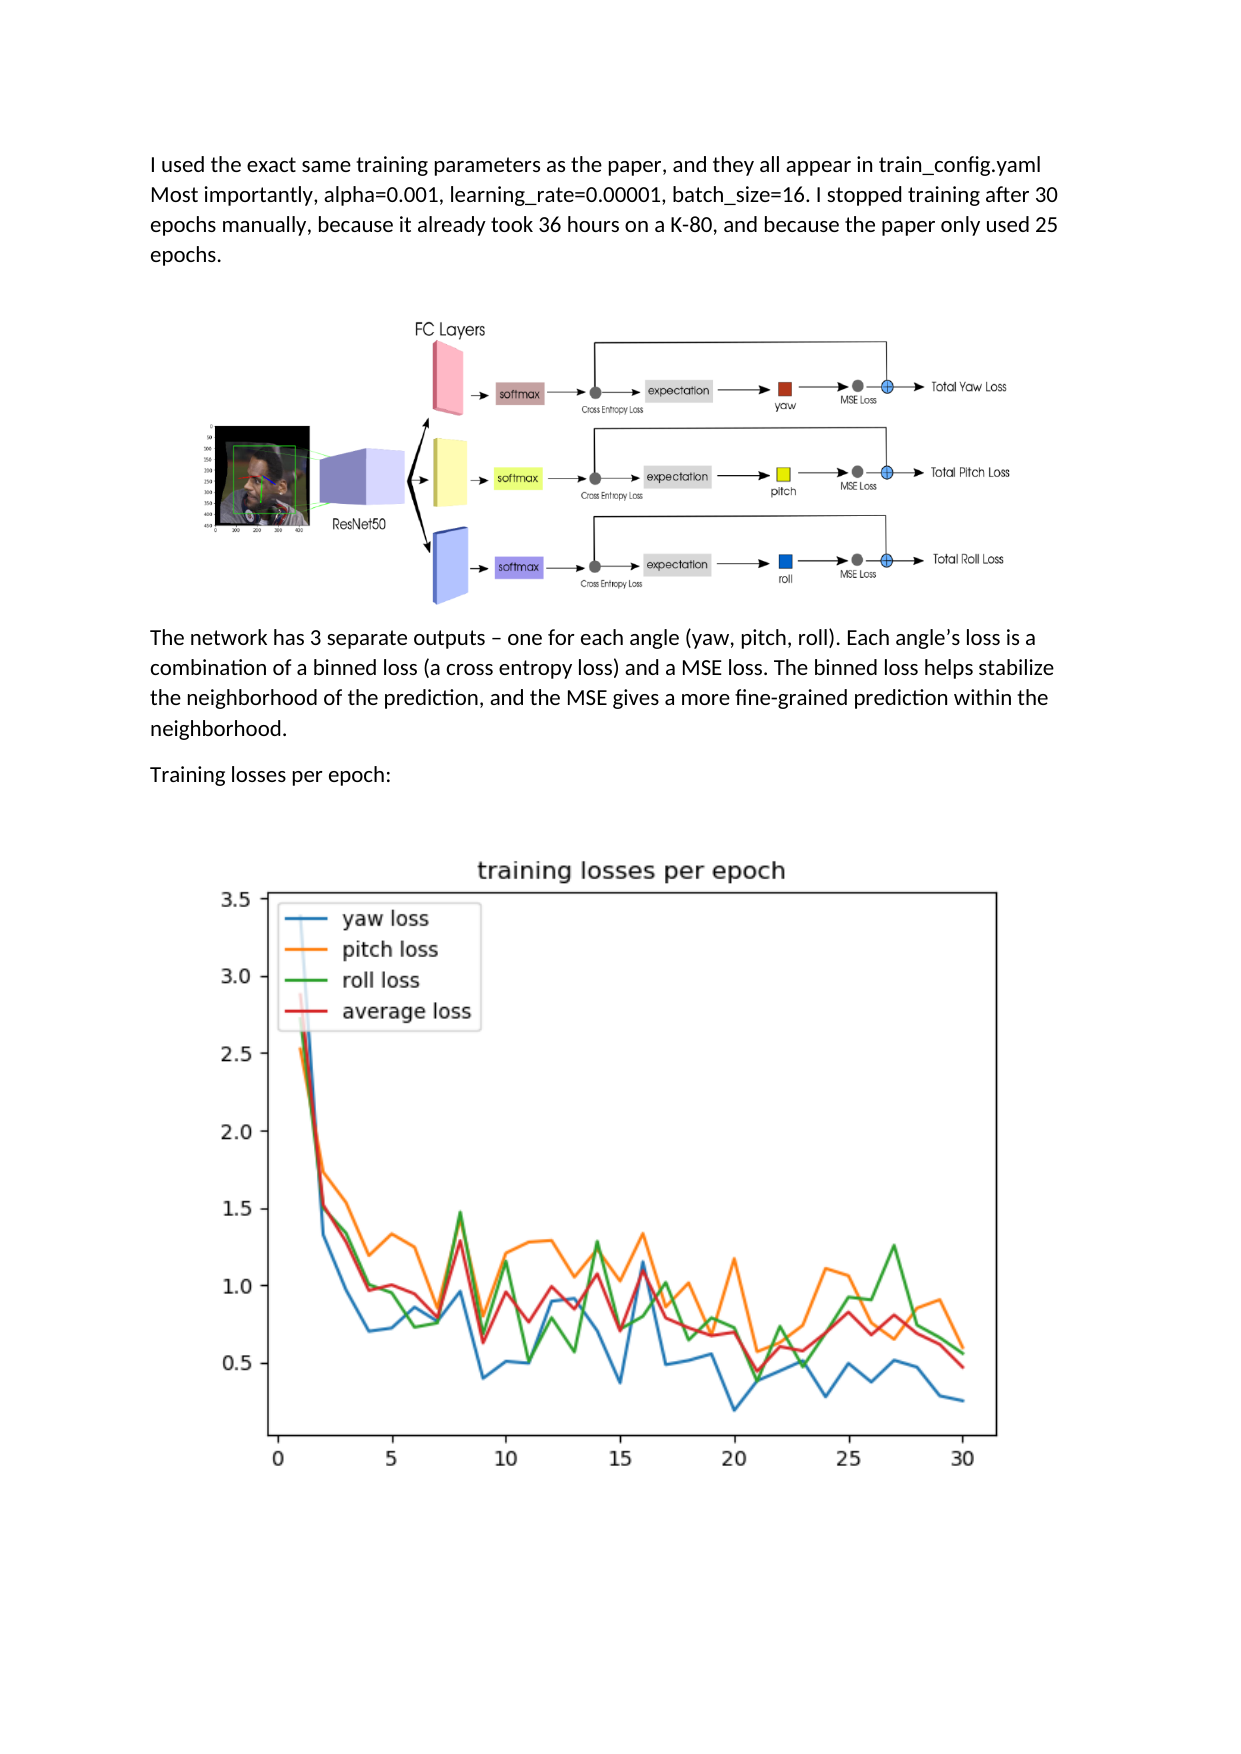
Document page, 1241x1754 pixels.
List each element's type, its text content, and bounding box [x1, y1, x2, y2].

text Training losses per epoch: [150, 761, 1090, 788]
text The network has 3 separate outputs – one for each angle (yaw, pitch, roll). Each angle’s loss is a combination of a binned loss (a cross entropy loss) and a MSE loss. The binned loss helps stabilize the neighborhood of the prediction, and the MSE gives a more fine-grained prediction within the neighborhood. [150, 623, 1090, 742]
picture [150, 807, 1090, 1513]
text I used the exact same training parameters as the paper, and they all appear in train_config.yaml Most importantly, alpha=0.001, learning_rate=0.00001, batch_size=16. I stopped training after 30 epochs manually, because it already took 36 hours on a K-80, and because the paper only used 25 epochs. [150, 150, 1090, 269]
picture [150, 287, 1089, 605]
